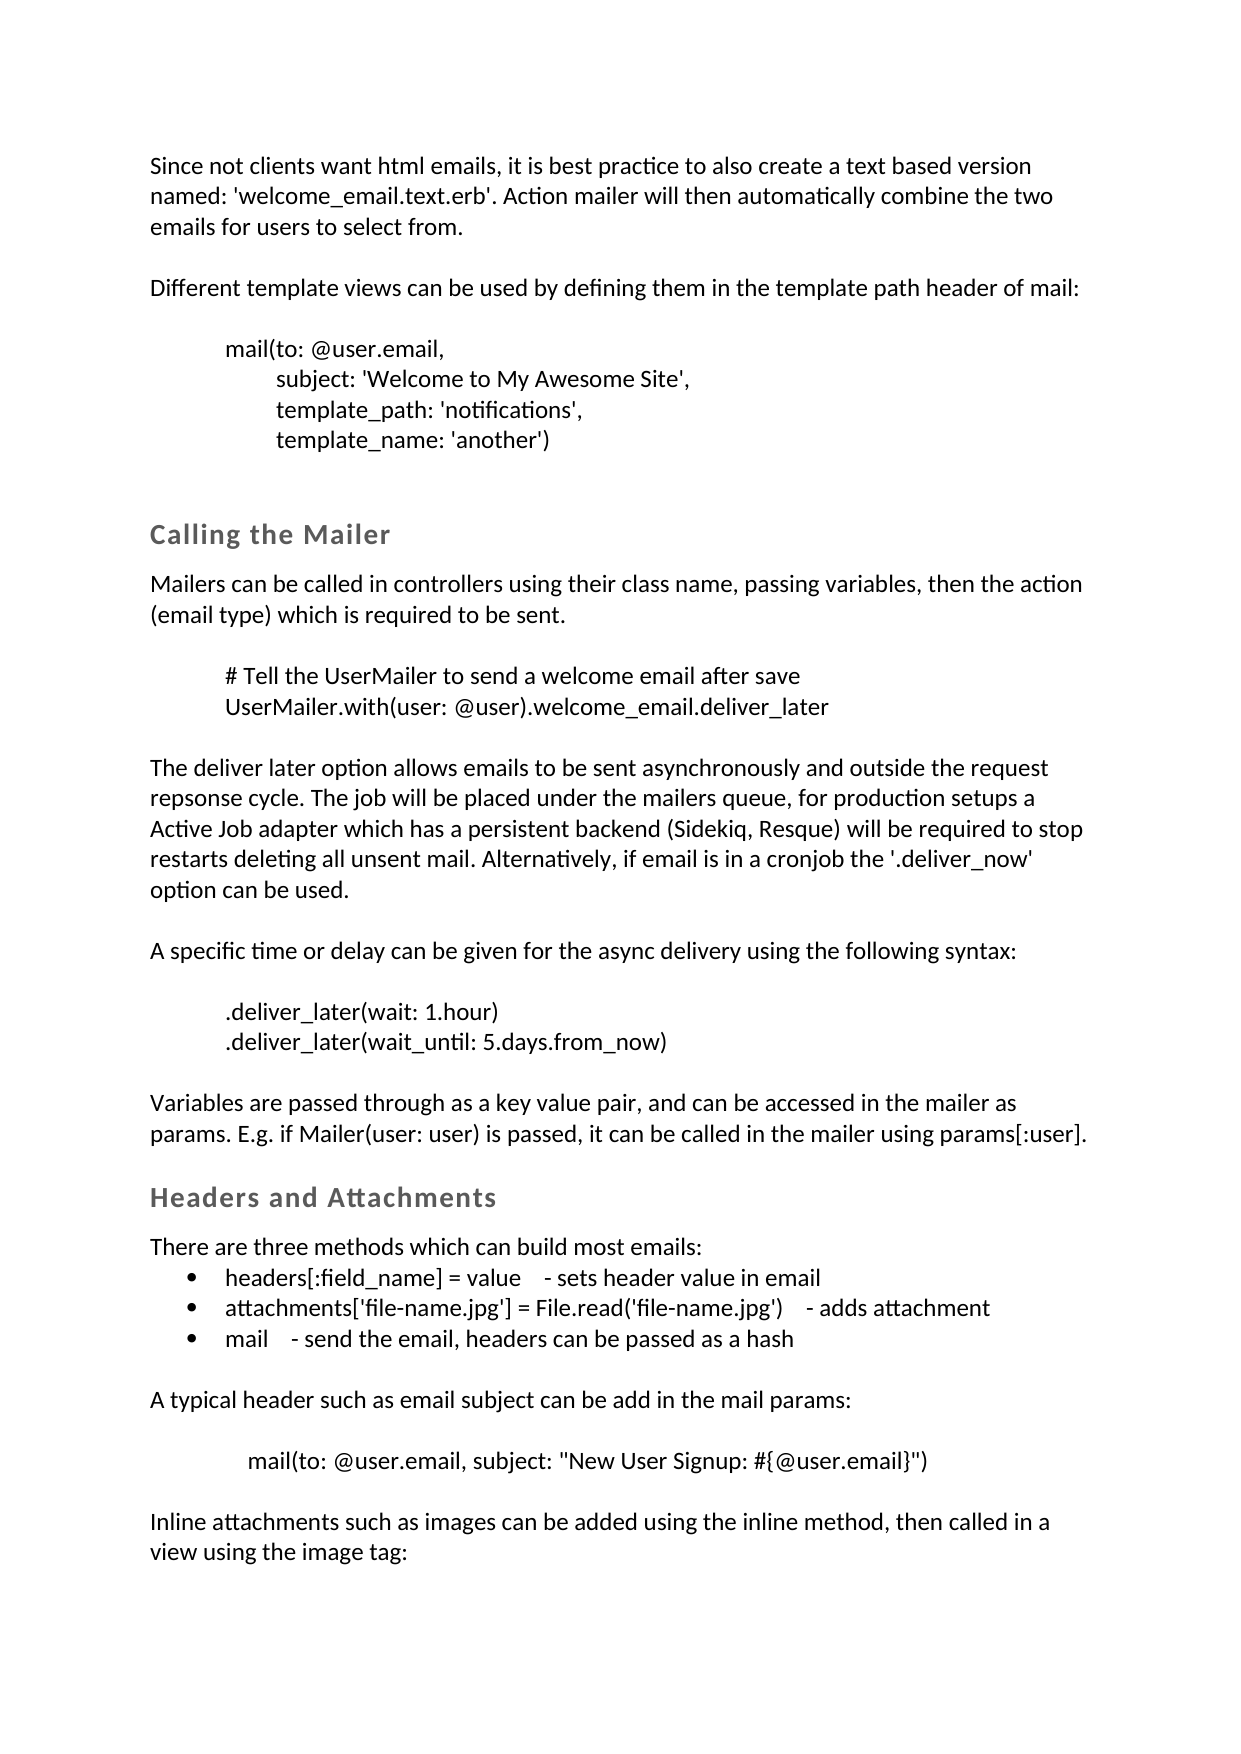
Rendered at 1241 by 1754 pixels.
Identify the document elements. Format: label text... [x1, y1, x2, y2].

text .deliver_later(wait_until: 5.days.from_now) [150, 1026, 1090, 1057]
text mail(to: @user.email, subject: "New User Signup: #{@user.email}") [150, 1445, 1090, 1475]
list headers[:field_name] = value - sets header value in email [187, 1262, 1090, 1292]
text # Tell the UserMailer to send a welcome email after save [150, 660, 1090, 691]
text Mailers can be called in controllers using their class name, passing variables, then the action (email type) which is required to be sent. [150, 568, 1090, 629]
text mail(to: @user.email, [150, 333, 1090, 364]
text The deliver later option allows emails to be sent asynchronously and outside the request repsonse cycle. The job will be placed under the mailers queue, for production setups a Active Job adapter which has a persistent backend (Sidekiq, Resque) will be required to stop restarts deleting all unsent mail. Alternatively, if email is in a cronjob the '.deliver_now' option can be used. [150, 752, 1090, 904]
text Since not clients want html emails, it is best practice to also create a text based version named: 'welcome_email.text.erb'. Action mailer will then automatically combine the two emails for users to select from. [150, 150, 1090, 242]
text Variables are passed through as a key value pair, and can be accessed in the mailer as params. E.g. if Mailer(user: user) is passed, it can be called in the mailer using params[:user]. [150, 1087, 1090, 1148]
text A typical header such as email subject can be add in the mail params: [150, 1384, 1090, 1414]
text A specific time or delay can be given for the async delivery using the following syntax: [150, 935, 1090, 965]
text .deliver_later(wait: 1.hour) [150, 996, 1090, 1026]
text template_path: 'notifications', [225, 394, 1090, 425]
text Inline attachments such as images can be added using the inline method, then called in a view using the image tag: [150, 1506, 1090, 1567]
list mail - send the email, headers can be passed as a hash [187, 1323, 1090, 1353]
text UserMailer.with(user: @user).welcome_email.deliver_later [150, 691, 1090, 721]
text template_name: 'another') [225, 425, 1090, 455]
subtitle Calling the Mailer [150, 516, 1090, 552]
text There are three methods which can build most emails: [150, 1231, 1090, 1262]
text Different template views can be used by defining them in the template path header of mail: [150, 272, 1090, 303]
list attachments['file-name.jpg'] = File.read('file-name.jpg') - adds attachment [187, 1292, 1090, 1323]
subtitle Headers and Attachments [150, 1179, 1090, 1214]
text subject: 'Welcome to My Awesome Site', [225, 364, 1090, 394]
